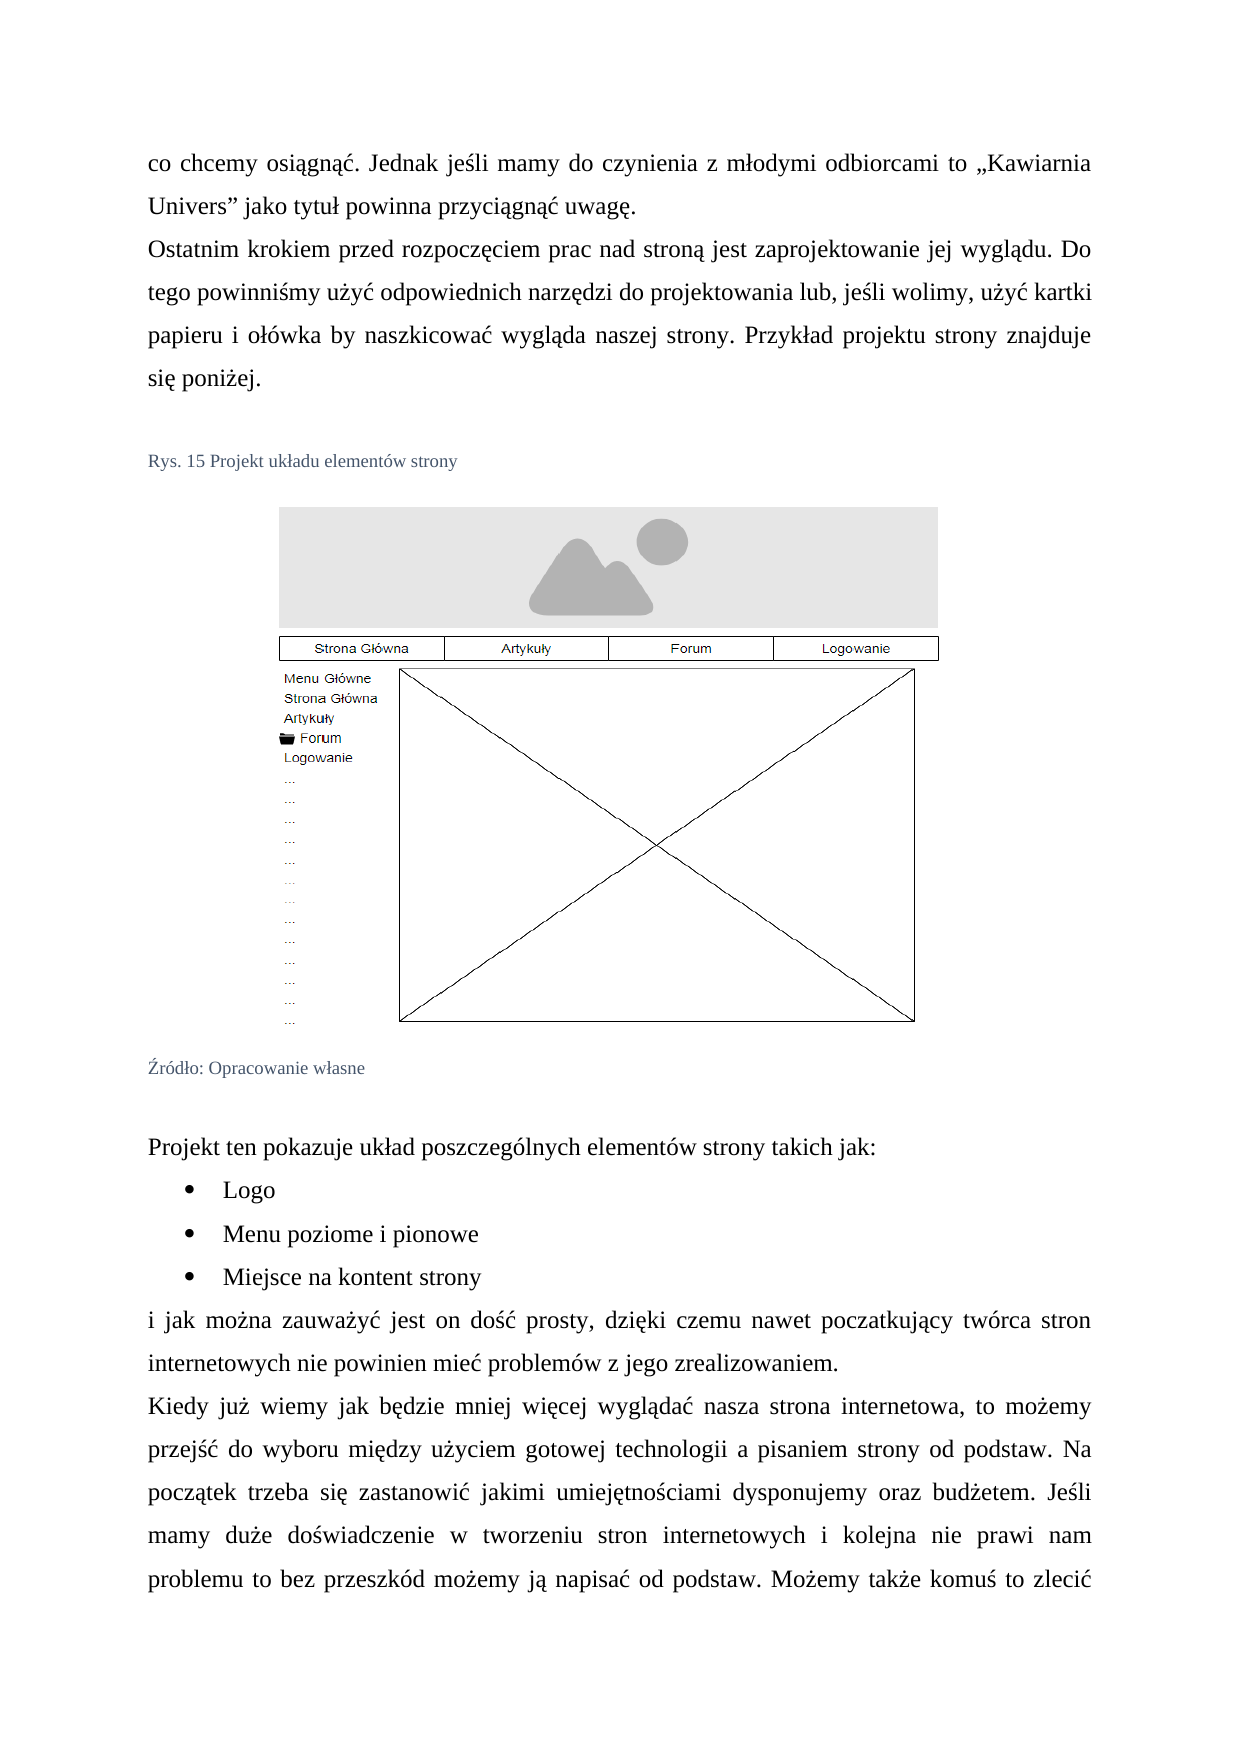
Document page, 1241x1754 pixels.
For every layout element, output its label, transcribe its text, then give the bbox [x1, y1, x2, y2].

text Rys. 15 Projekt układu elementów strony [148, 449, 1093, 471]
text i jak można zauważyć jest on dość prosty, dzięki czemu nawet poczatkujący twórca stron internetowych nie powinien mieć problemów z jego zrealizowaniem. [148, 1305, 1093, 1377]
list Logo [185, 1176, 1093, 1204]
text Źródło: Opracowanie własne [148, 1057, 1093, 1079]
picture [147, 481, 1089, 1043]
list Menu poziome i pionowe [185, 1219, 1093, 1247]
text Projekt ten pokazuje układ poszczególnych elementów strony takich jak: [148, 1132, 1093, 1161]
text Ostatnim krokiem przed rozpoczęciem prac nad stroną jest zaprojektowanie jej wyglądu. Do tego powinniśmy użyć odpowiednich narzędzi do projektowania lub, jeśli wolimy, użyć kartki papieru i ołówka by naszkicować wygląda naszej strony. Przykład projektu strony znajduje się poniżej. [148, 234, 1093, 392]
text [148, 148, 1093, 219]
list Miejsce na kontent strony [185, 1262, 1093, 1291]
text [148, 1391, 1093, 1592]
